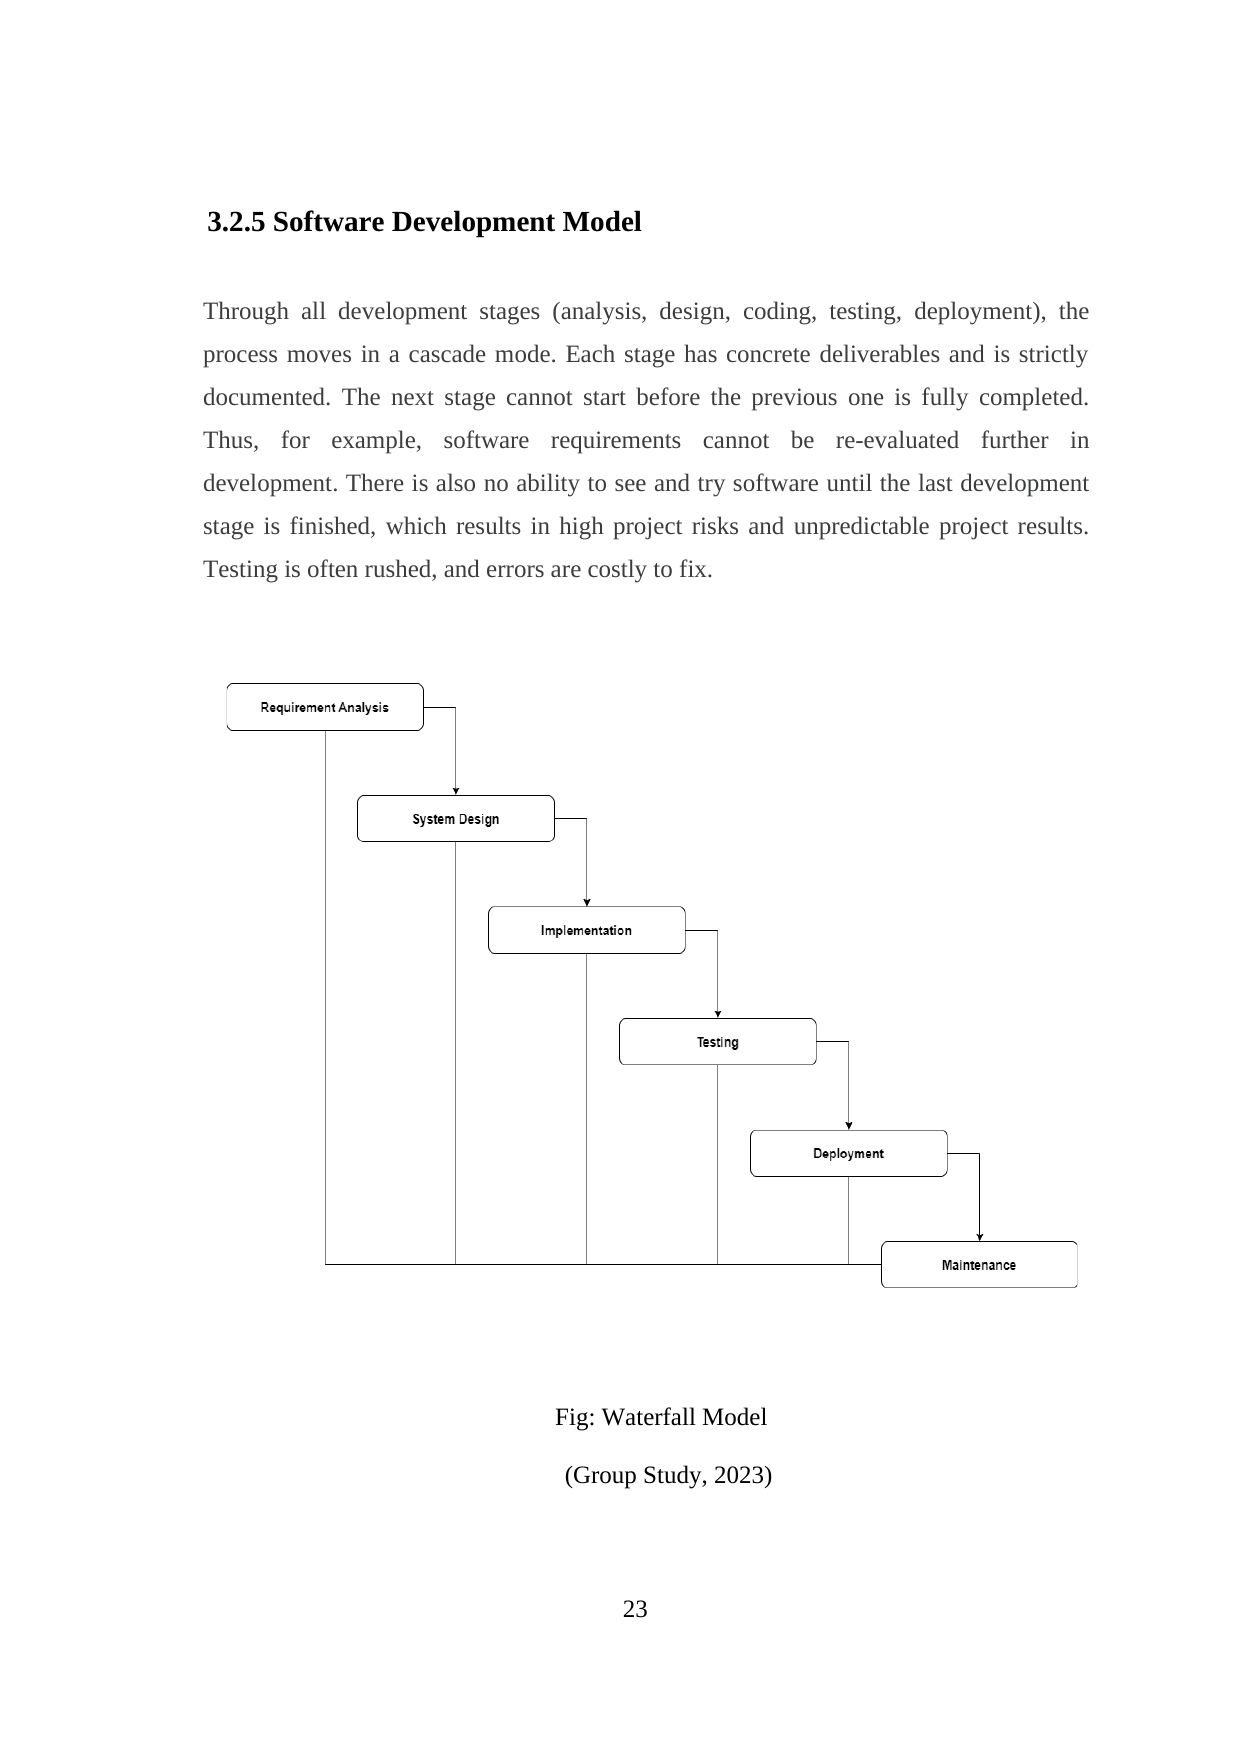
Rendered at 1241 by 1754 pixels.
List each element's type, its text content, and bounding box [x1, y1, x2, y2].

text Fig: Waterfall Model [180, 1402, 1090, 1431]
picture [226, 683, 1078, 1288]
text (Group Study, 2023) [180, 1460, 1090, 1489]
text Through all development stages (analysis, design, coding, testing, deployment), the process moves in a cascade mode. Each stage has concrete deliverables and is strictly documented. The next stage cannot start before the previous one is fully completed. Thus, for example, software requirements cannot be re-evaluated further in development. There is also no ability to see and try software until the last development stage is finished, which results in high project risks and unpredictable project results. Testing is often rushed, and errors are costly to fix. [203, 296, 1090, 583]
subtitle 3.2.5 Software Development Model [207, 204, 1090, 237]
